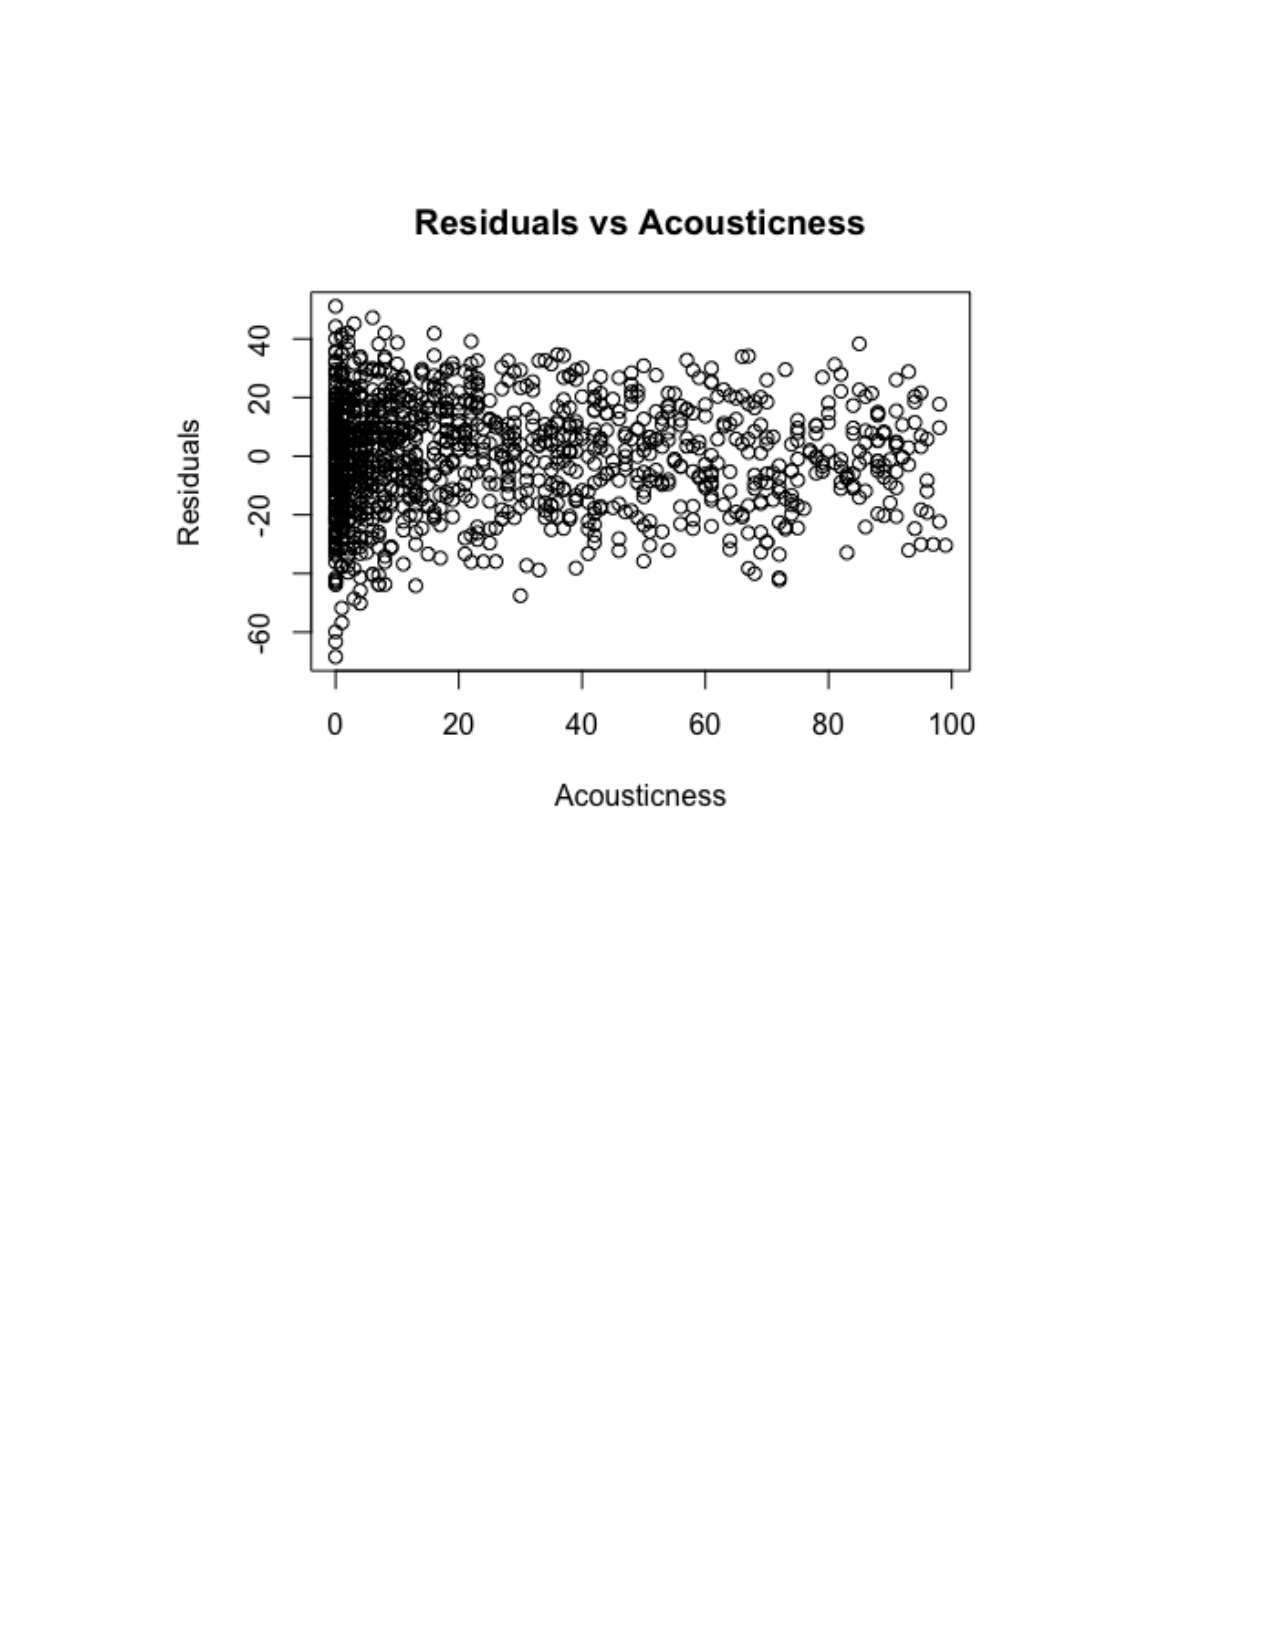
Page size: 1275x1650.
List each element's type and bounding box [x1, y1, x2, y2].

picture [168, 150, 1044, 850]
